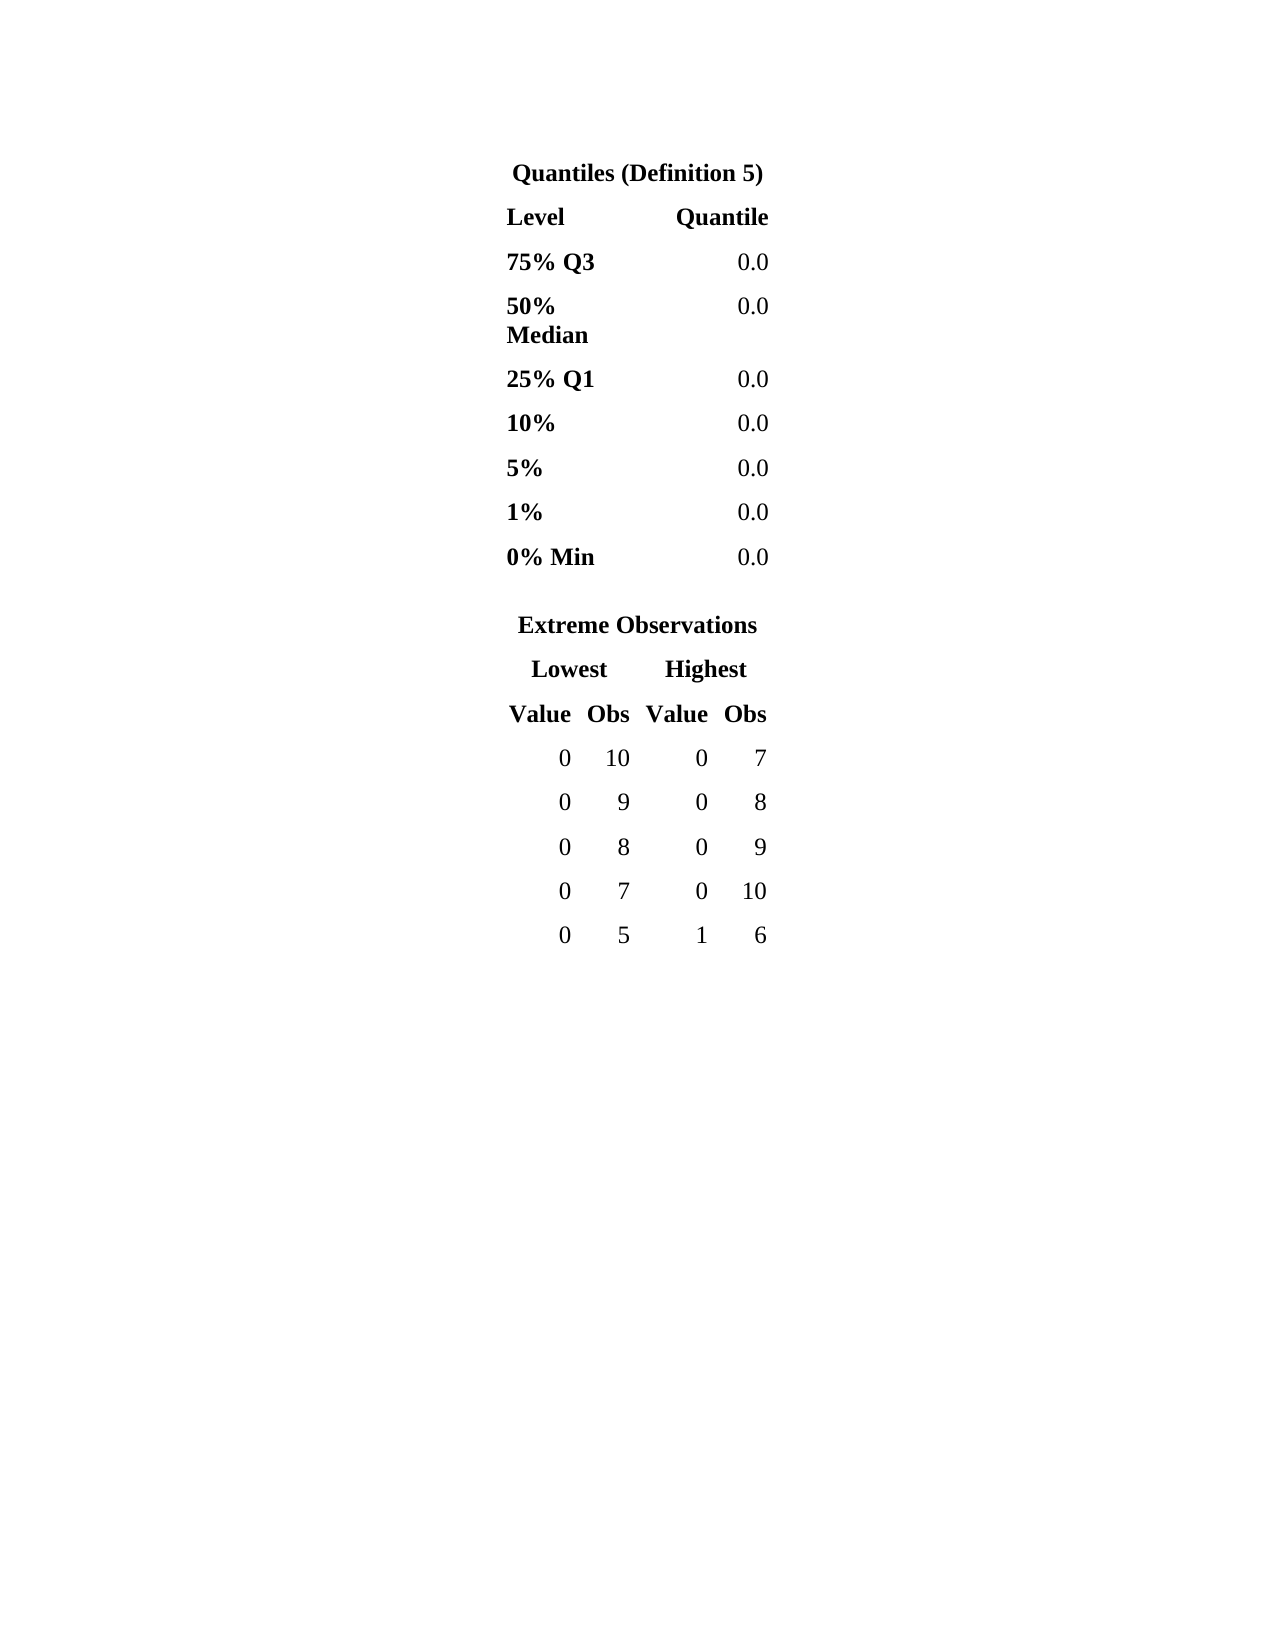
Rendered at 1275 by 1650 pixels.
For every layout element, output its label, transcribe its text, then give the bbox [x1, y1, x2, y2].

table_cell 0 [501, 824, 579, 868]
table_cell 25% Q1 [499, 356, 652, 401]
table_cell Obs [579, 691, 637, 735]
table_cell 0 [501, 913, 579, 957]
table_header Extreme Observations [501, 602, 774, 646]
table_cell Highest [638, 646, 774, 691]
table_cell Level [499, 194, 652, 239]
table_cell 0% Min [499, 534, 652, 578]
table_cell 0.0 [653, 489, 776, 534]
table_cell 0 [638, 868, 716, 913]
table_cell Quantile [653, 194, 776, 239]
table_cell 75% Q3 [499, 239, 652, 283]
table_cell 9 [579, 780, 637, 824]
table_cell 0 [638, 780, 716, 824]
table_cell Value [501, 691, 579, 735]
table_cell 5% [499, 445, 652, 489]
table_cell 0 [638, 824, 716, 868]
table_cell 8 [716, 780, 774, 824]
table_cell Value [638, 691, 716, 735]
table_cell 9 [716, 824, 774, 868]
table_cell 0.0 [653, 283, 776, 356]
table_cell 5 [579, 913, 637, 957]
table_cell 0 [501, 780, 579, 824]
table_cell 1 [638, 913, 716, 957]
table_header Quantiles (Definition 5) [499, 150, 776, 194]
table_cell Lowest [501, 646, 637, 691]
table_cell 10% [499, 401, 652, 445]
table_cell 7 [579, 868, 637, 913]
table_cell 0.0 [653, 534, 776, 578]
table_cell 7 [716, 735, 774, 779]
table_cell 0.0 [653, 356, 776, 401]
table_cell 6 [716, 913, 774, 957]
table_cell 8 [579, 824, 637, 868]
table_cell 50% Median [499, 283, 652, 356]
table_cell 0 [501, 868, 579, 913]
table_cell 0.0 [653, 401, 776, 445]
table_cell 0.0 [653, 445, 776, 489]
table_cell 0 [638, 735, 716, 779]
table_cell 1% [499, 489, 652, 534]
table_cell 10 [579, 735, 637, 779]
table_cell Obs [716, 691, 774, 735]
table_cell 0 [501, 735, 579, 779]
table_cell 0.0 [653, 239, 776, 283]
table_cell 10 [716, 868, 774, 913]
